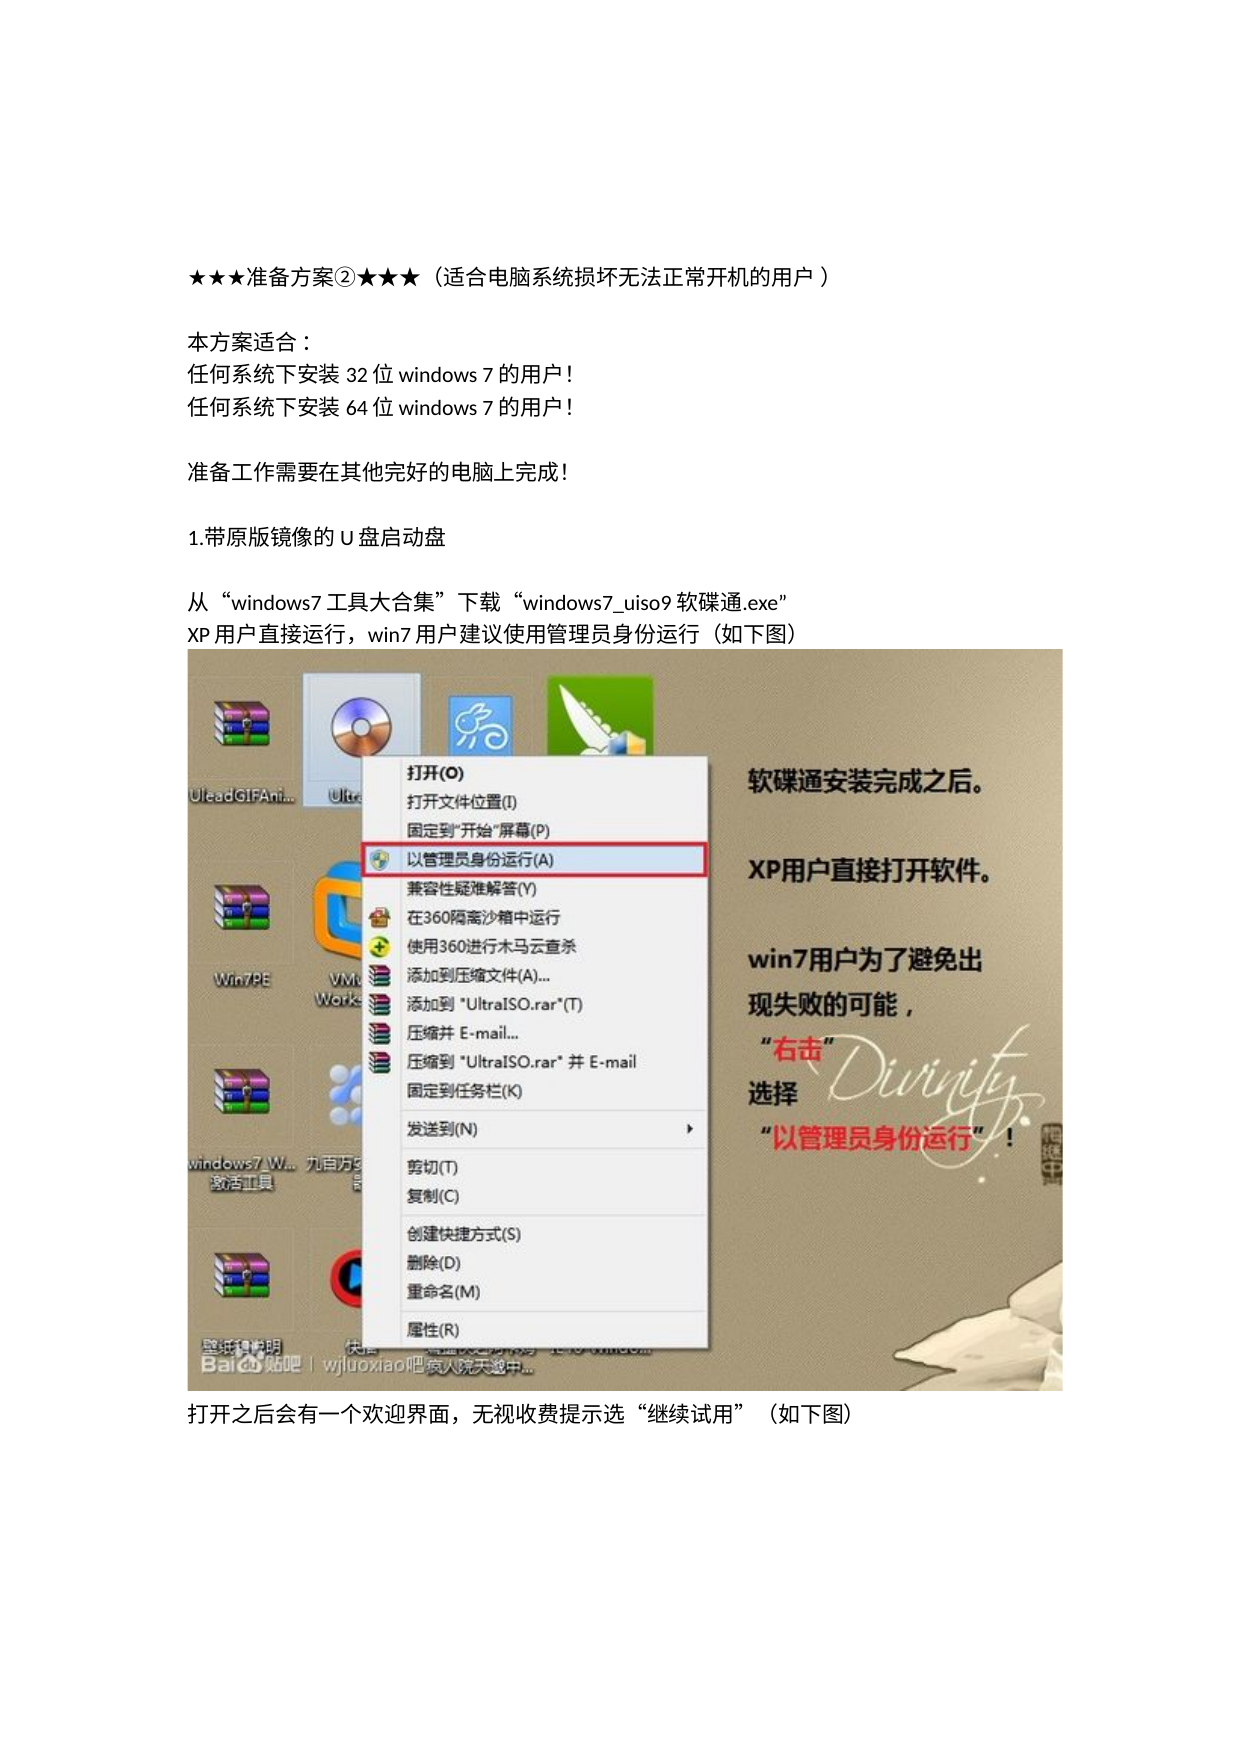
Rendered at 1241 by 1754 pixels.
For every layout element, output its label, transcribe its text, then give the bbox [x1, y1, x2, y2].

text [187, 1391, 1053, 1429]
picture [187, 649, 1063, 1391]
